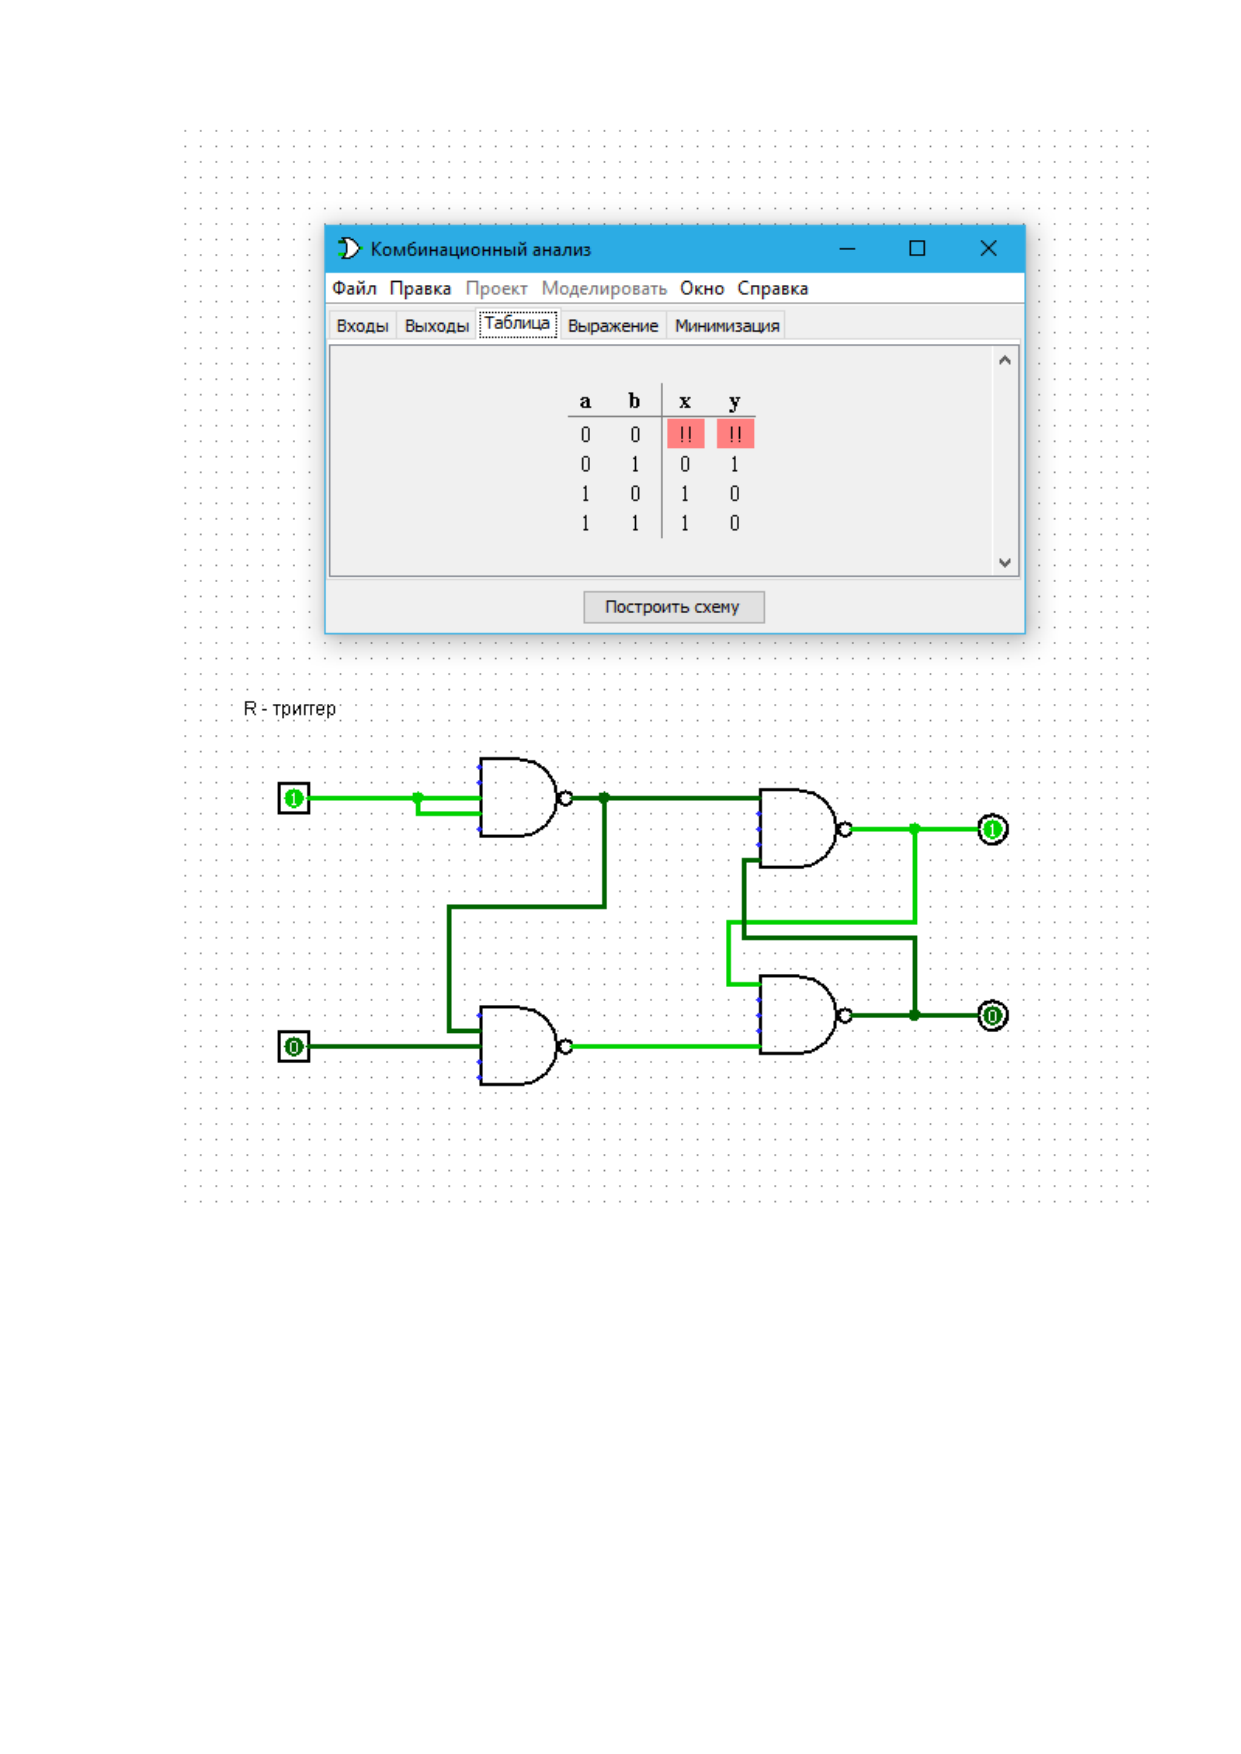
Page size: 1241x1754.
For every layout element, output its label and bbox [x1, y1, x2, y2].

picture [177, 118, 1152, 1212]
